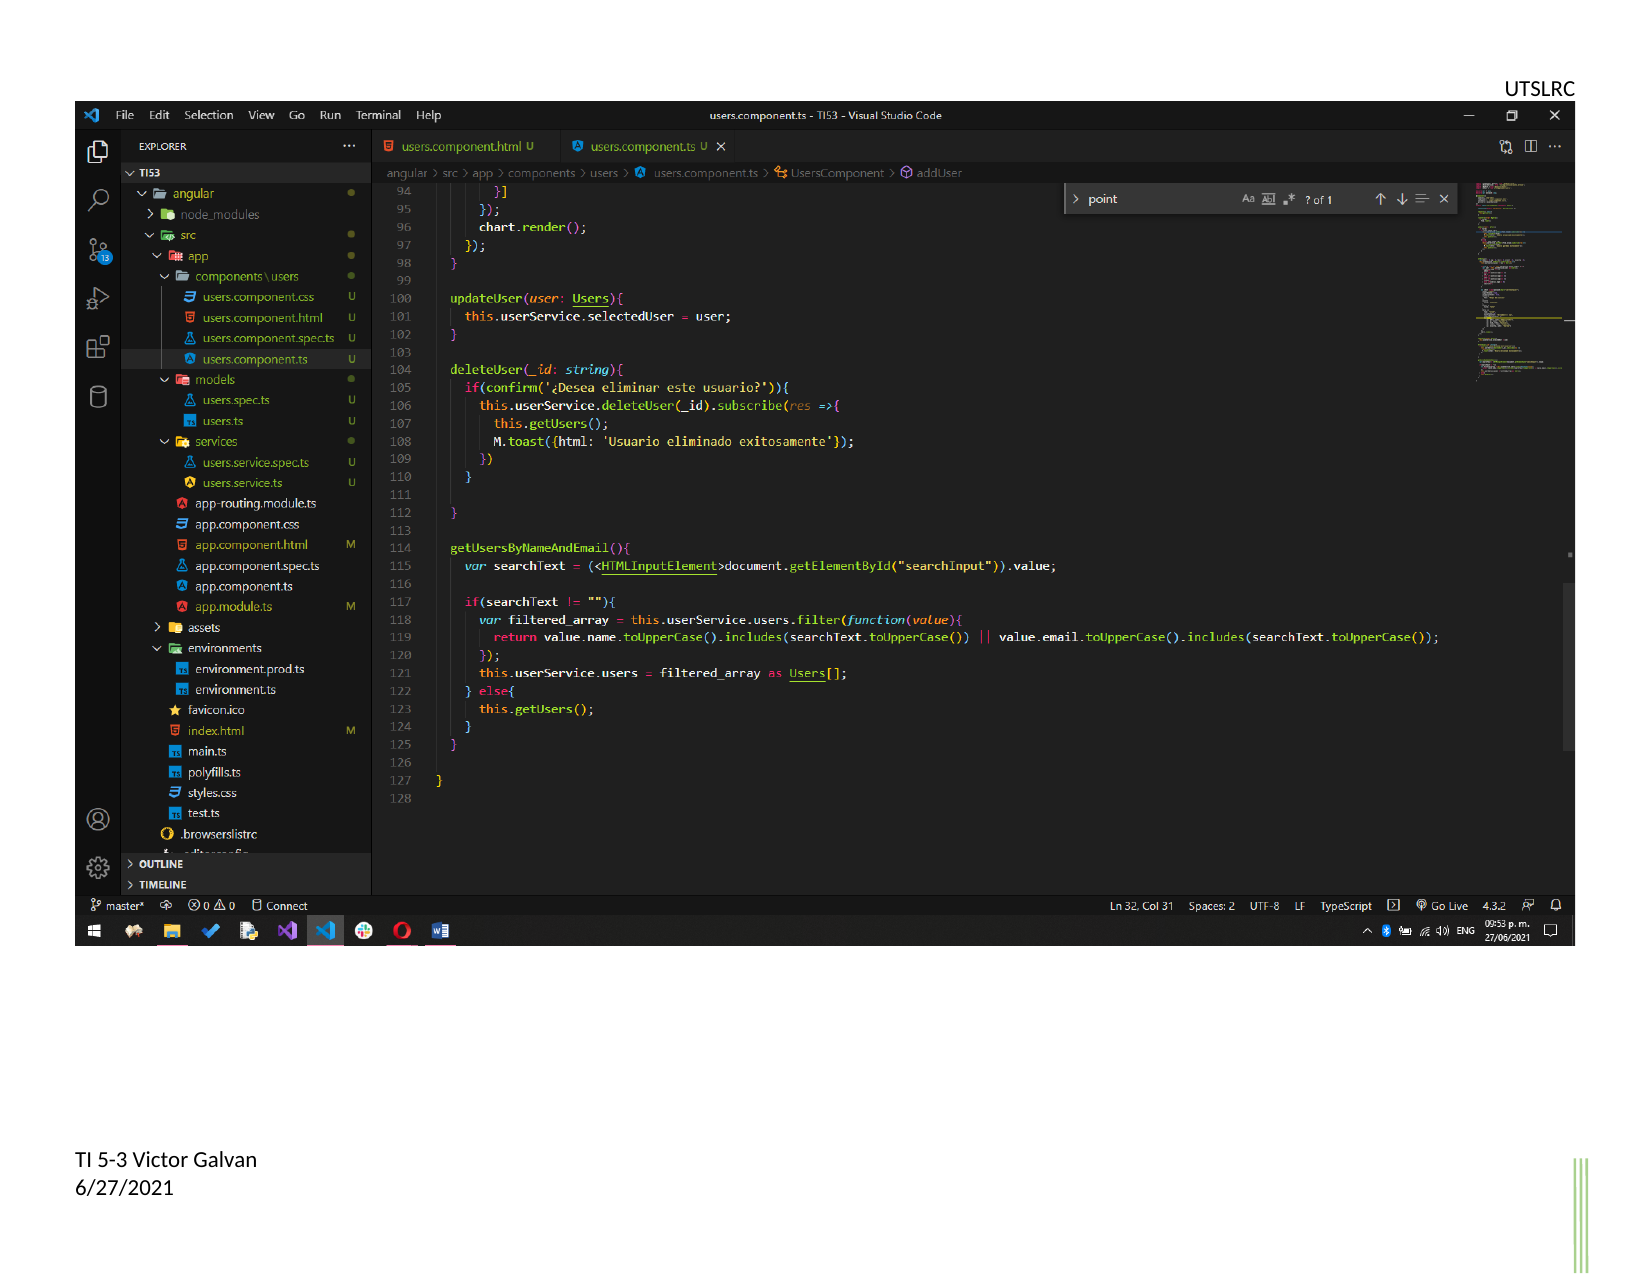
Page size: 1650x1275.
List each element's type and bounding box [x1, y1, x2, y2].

picture [75, 101, 1575, 946]
